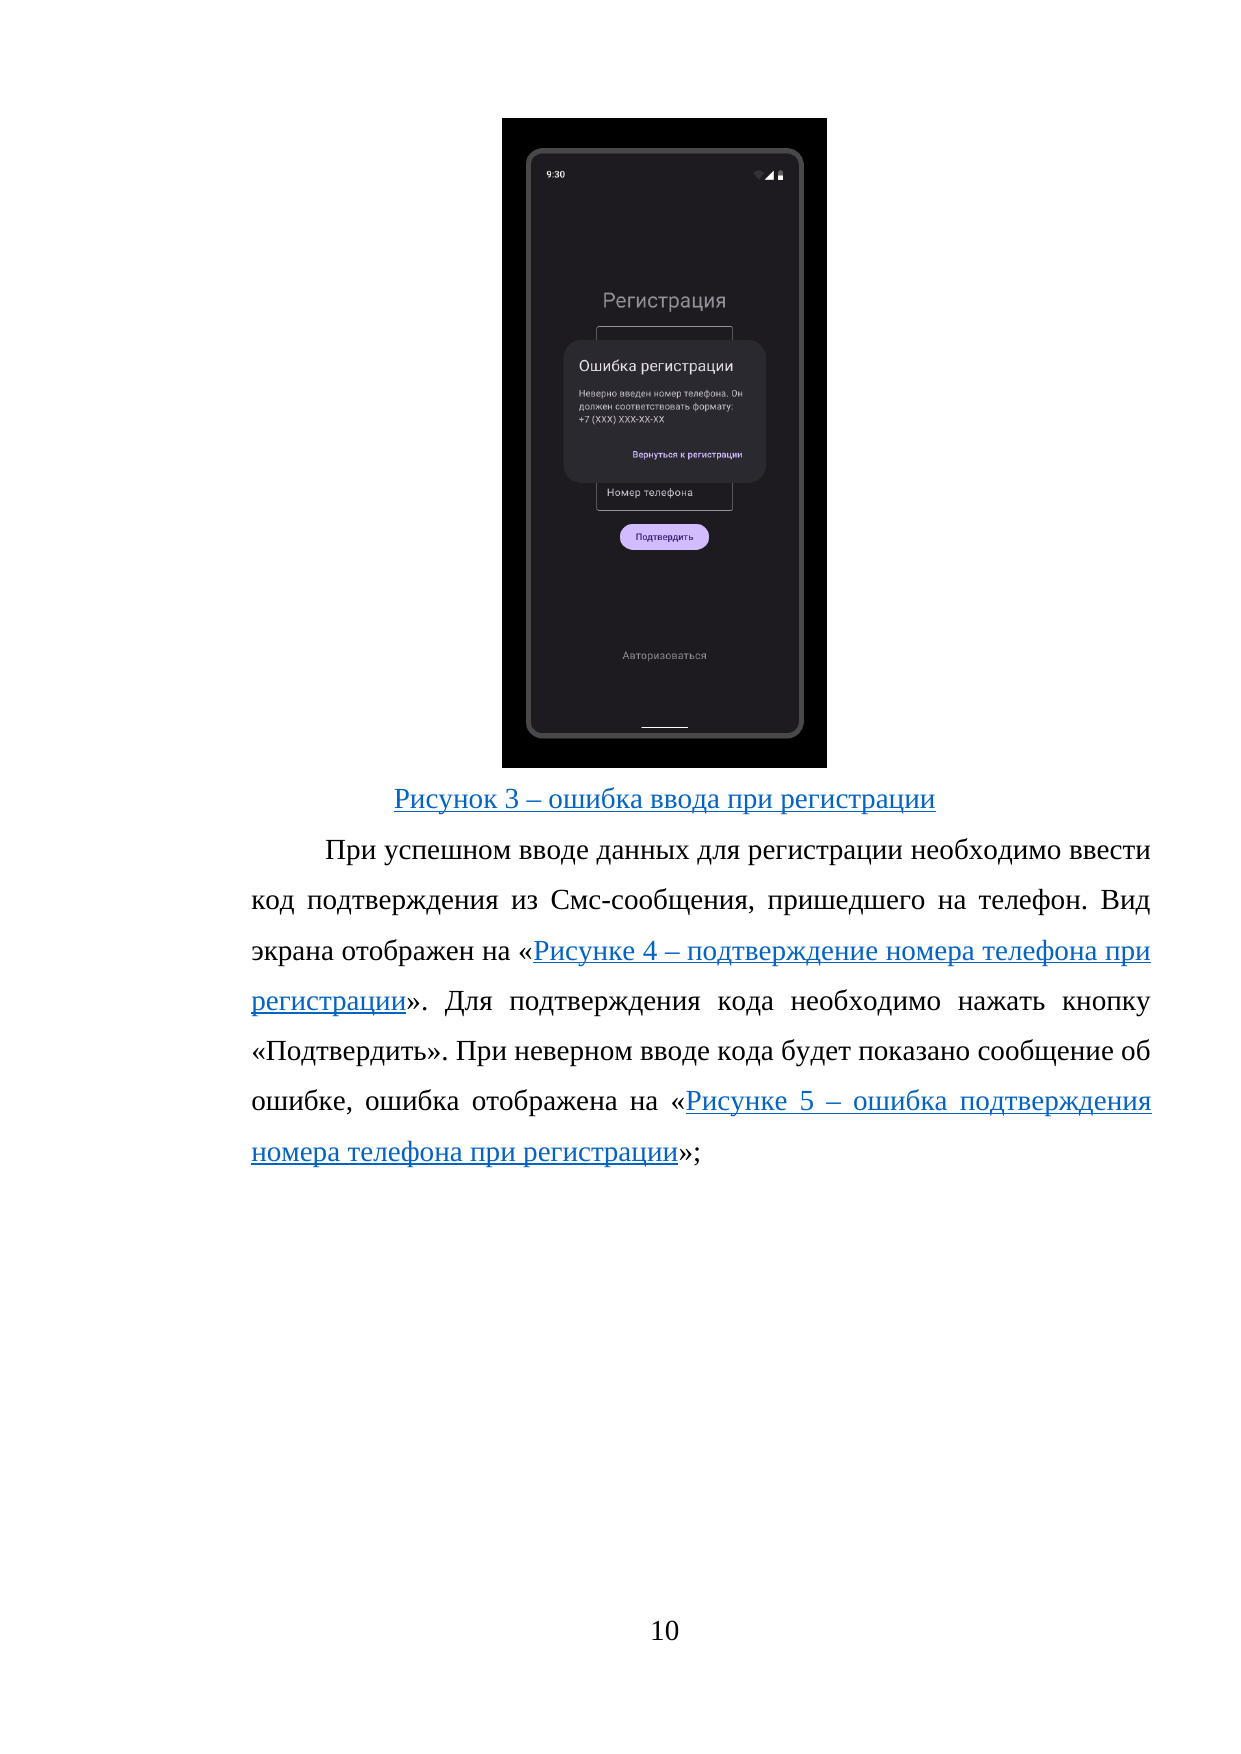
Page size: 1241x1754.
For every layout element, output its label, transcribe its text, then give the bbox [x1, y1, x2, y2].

list При успешном вводе данных для регистрации необходимо ввести код подтверждения из Смс-сообщения, пришедшего на телефон. Вид экрана отображен на «Рисунке 4 – подтверждение номера телефона при регистрации». Для подтверждения кода необходимо нажать кнопку «Подтвердить». При неверном вводе кода будет показано сообщение об ошибке, ошибка отображена на «Рисунке 5 – ошибка подтверждения номера телефона при регистрации»; [251, 832, 1152, 1167]
list Рисунок 3 – ошибка ввода при регистрации [177, 782, 1152, 815]
picture [502, 118, 827, 768]
